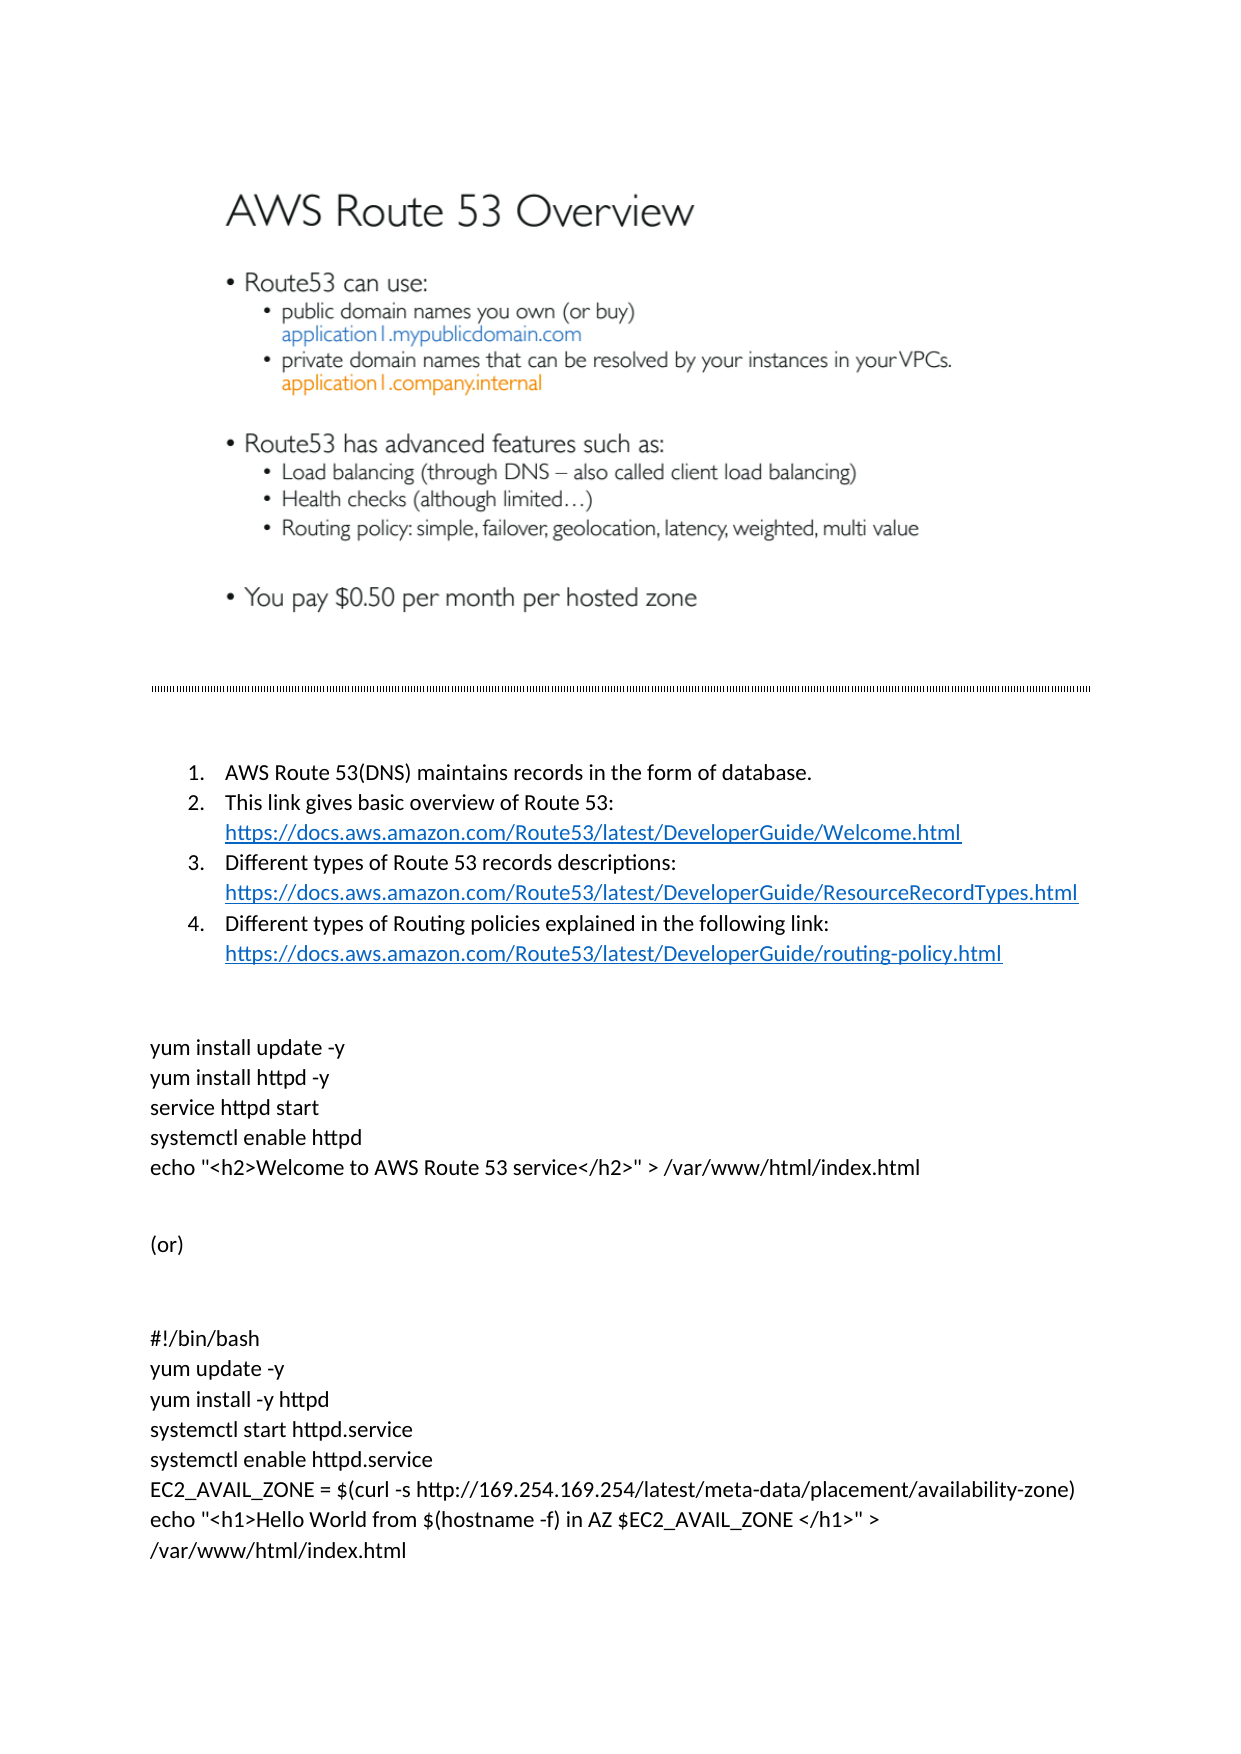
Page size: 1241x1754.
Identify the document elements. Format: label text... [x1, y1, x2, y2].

text EC2_AVAIL_ZONE = $(curl -s http://169.254.169.254/latest/meta-data/placement/availability-zone) [150, 1475, 1090, 1503]
text yum install -y httpd [150, 1385, 1090, 1413]
text service httpd start [150, 1093, 1090, 1121]
text yum update -y [150, 1354, 1090, 1383]
text systemctl enable httpd.service [150, 1445, 1090, 1473]
text (or) [150, 1231, 1090, 1259]
list AWS Route 53(DNS) maintains records in the form of database. [187, 758, 1090, 786]
list Different types of Route 53 records descriptions: https://docs.aws.amazon.com/Route53/latest/DeveloperGuide/ResourceRecordTypes.html [187, 848, 1090, 907]
text systemctl start httpd.service [150, 1415, 1090, 1443]
list This link gives basic overview of Route 53: https://docs.aws.amazon.com/Route53/latest/DeveloperGuide/Welcome.html [187, 788, 1090, 846]
text #!/bin/bash [150, 1324, 1090, 1352]
text echo "<h1>Hello World from $(hostname -f) in AZ $EC2_AVAIL_ZONE </h1>" > /var/www/html/index.html [150, 1506, 1090, 1564]
text echo "<h2>Welcome to AWS Route 53 service</h2>" > /var/www/html/index.html [150, 1153, 1090, 1182]
text yum install update -y [150, 1033, 1090, 1061]
picture [150, 150, 1091, 637]
list Different types of Routing policies explained in the following link: https://docs.aws.amazon.com/Route53/latest/DeveloperGuide/routing-policy.html [187, 909, 1090, 967]
text yum install httpd -y [150, 1063, 1090, 1091]
text systemctl enable httpd [150, 1123, 1090, 1151]
